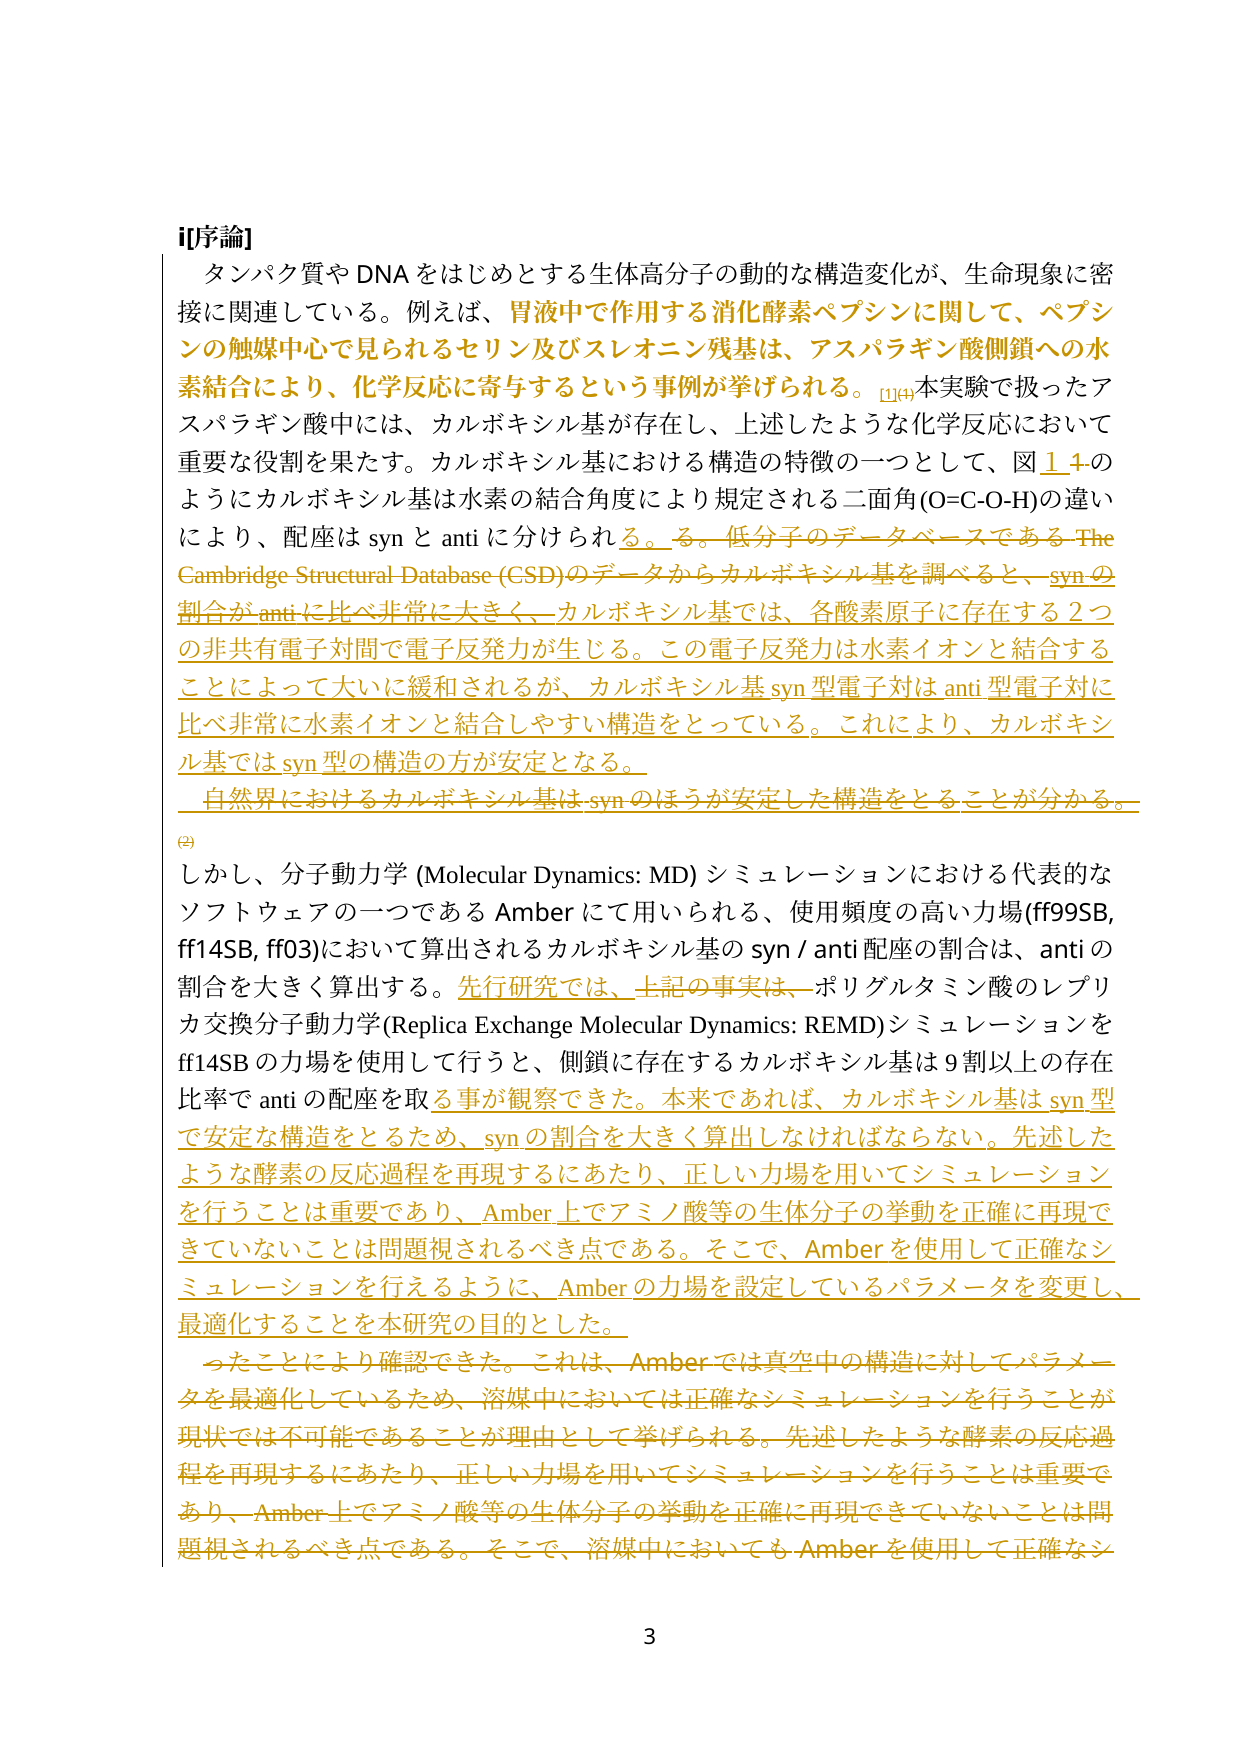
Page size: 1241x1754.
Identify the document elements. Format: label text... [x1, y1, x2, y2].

text しかし、分子動力学 (Molecular Dynamics: MD) シミュレーションにおける代表的なソフトウェアの一つであるAmberにて用いられる、使用頻度の高い力場(ff99SB, ff14SB, ff03)において算出されるカルボキシル基のsyn / anti配座の割合は、antiの割合を大きく算出する。ポリグルタミン酸のレプリカ交換分子動力学(Replica Exchange Molecular Dynamics: REMD)シミュレーションをff14SBの力場を使用して行うと、側鎖に存在するカルボキシル基は9割以上の存在比率でantiの配座を取 [177, 1299, 1115, 1342]
text しかし、分子動力学 (Molecular Dynamics: MD) シミュレーションにおける代表的なソフトウェアの一つであるAmberにて用いられる、使用頻度の高い力場(ff99SB, ff14SB, ff03)において算出されるカルボキシル基のsyn / anti配座の割合は、antiの割合を大きく算出する。ポリグルタミン酸のレプリカ交換分子動力学(Replica Exchange Molecular Dynamics: REMD)シミュレーションをff14SBの力場を使用して行うと、側鎖に存在するカルボキシル基は9割以上の存在比率でantiの配座を取 [177, 854, 1115, 1261]
text タンパク質やDNAをはじめとする生体高分子の動的な構造変化が、生命現象に密接に関連している。例えば、胃液中で作用する消化酵素ペプシンに関して、ペプシンの触媒中心で見られるセリン及びスレオニン残基は、アスパラギン酸側鎖への水素結合により、化学反応に寄与するという事例が挙げられる。本実験で扱ったアスパラギン酸中には、カルボキシル基が存在し、上述したような化学反応において重要な役割を果たす。カルボキシル基における構造の特徴の一つとして、図のようにカルボキシル基は水素の結合角度により規定される二面角(O=C-O-H)の違いにより、配座はsynとantiに分けられ [177, 254, 1115, 698]
text しかし、分子動力学 (Molecular Dynamics: MD) シミュレーションにおける代表的なソフトウェアの一つであるAmberにて用いられる、使用頻度の高い力場(ff99SB, ff14SB, ff03)において算出されるカルボキシル基のsyn / anti配座の割合は、antiの割合を大きく算出する。ポリグルタミン酸のレプリカ交換分子動力学(Replica Exchange Molecular Dynamics: REMD)シミュレーションをff14SBの力場を使用して行うと、側鎖に存在するカルボキシル基は9割以上の存在比率でantiの配座を取 [177, 1262, 1115, 1298]
text タンパク質やDNAをはじめとする生体高分子の動的な構造変化が、生命現象に密接に関連している。例えば、胃液中で作用する消化酵素ペプシンに関して、ペプシンの触媒中心で見られるセリン及びスレオニン残基は、アスパラギン酸側鎖への水素結合により、化学反応に寄与するという事例が挙げられる。本実験で扱ったアスパラギン酸中には、カルボキシル基が存在し、上述したような化学反応において重要な役割を果たす。カルボキシル基における構造の特徴の一つとして、図のようにカルボキシル基は水素の結合角度により規定される二面角(O=C-O-H)の違いにより、配座はsynとantiに分けられ [177, 699, 1115, 779]
text ⅰ[序論] [177, 217, 984, 254]
